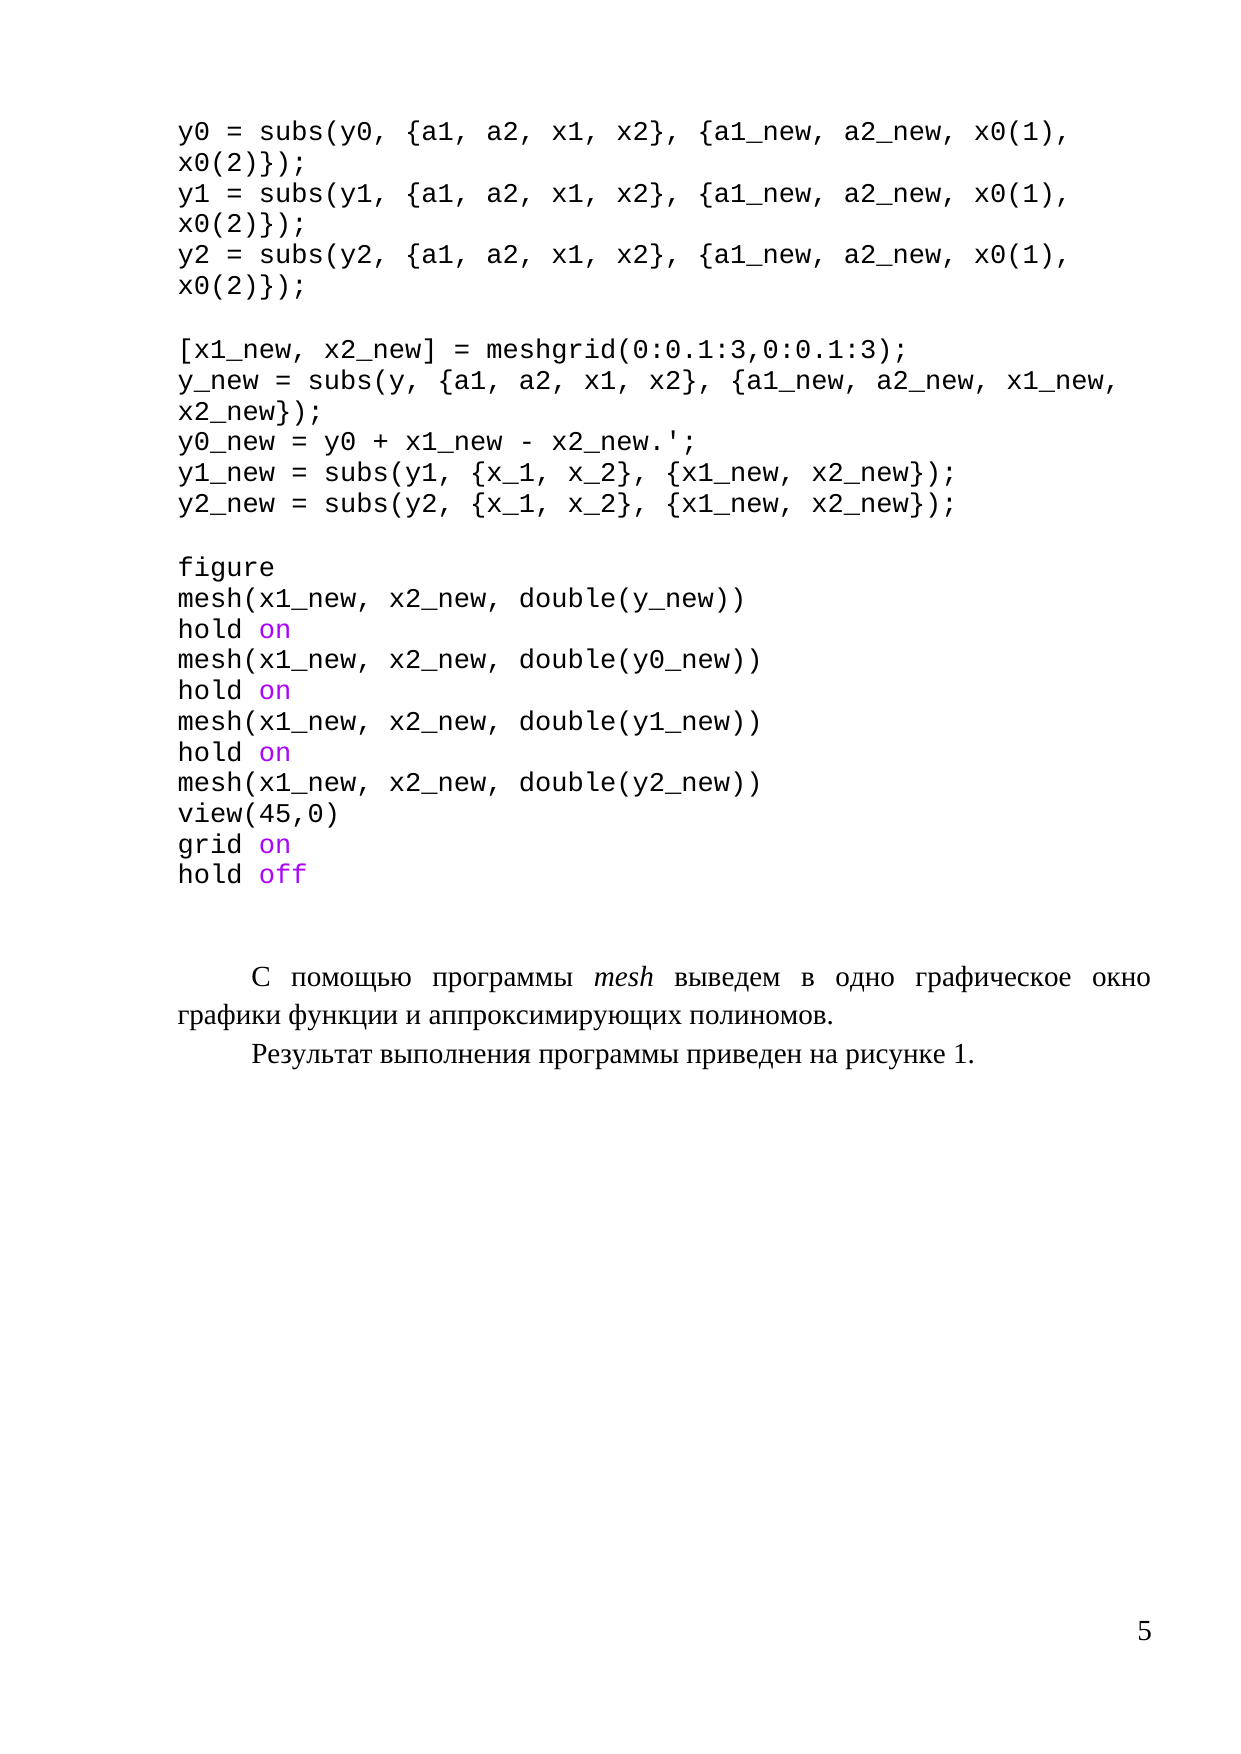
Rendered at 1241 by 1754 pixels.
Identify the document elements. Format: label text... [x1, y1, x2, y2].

text y1_new = subs(y1, {x_1, x_2}, {x1_new, x2_new}); [177, 459, 1152, 490]
text mesh(x1_new, x2_new, double(y1_new)) [177, 708, 1152, 738]
text [x1_new, x2_new] = meshgrid(0:0.1:3,0:0.1:3); [177, 336, 1152, 367]
text y2 = subs(y2, {a1, a2, x1, x2}, {a1_new, a2_new, x0(1), x0(2)}); [177, 241, 1152, 302]
text figure [177, 554, 1152, 585]
text mesh(x1_new, x2_new, double(y0_new)) [177, 646, 1152, 677]
text hold off [177, 861, 1152, 892]
text Результат выполнения программы приведен на рисунке 1. [177, 1036, 1152, 1069]
text y_new = subs(y, {a1, a2, x1, x2}, {a1_new, a2_new, x1_new, x2_new}); [177, 367, 1152, 428]
text mesh(x1_new, x2_new, double(y_new)) [177, 585, 1152, 615]
text hold on [177, 615, 1152, 646]
text hold on [177, 738, 1152, 769]
text view(45,0) [177, 800, 1152, 831]
text y1 = subs(y1, {a1, a2, x1, x2}, {a1_new, a2_new, x0(1), x0(2)}); [177, 179, 1152, 241]
text y0_new = y0 + x1_new - x2_new.'; [177, 428, 1152, 459]
text y0 = subs(y0, {a1, a2, x1, x2}, {a1_new, a2_new, x0(1), x0(2)}); [177, 118, 1152, 179]
text y2_new = subs(y2, {x_1, x_2}, {x1_new, x2_new}); [177, 490, 1152, 520]
text mesh(x1_new, x2_new, double(y2_new)) [177, 769, 1152, 800]
text С помощью программы mesh выведем в одно графическое окно графики функции и аппроксимирующих полиномов. [177, 959, 1152, 1031]
text grid on [177, 831, 1152, 861]
text hold on [177, 677, 1152, 708]
